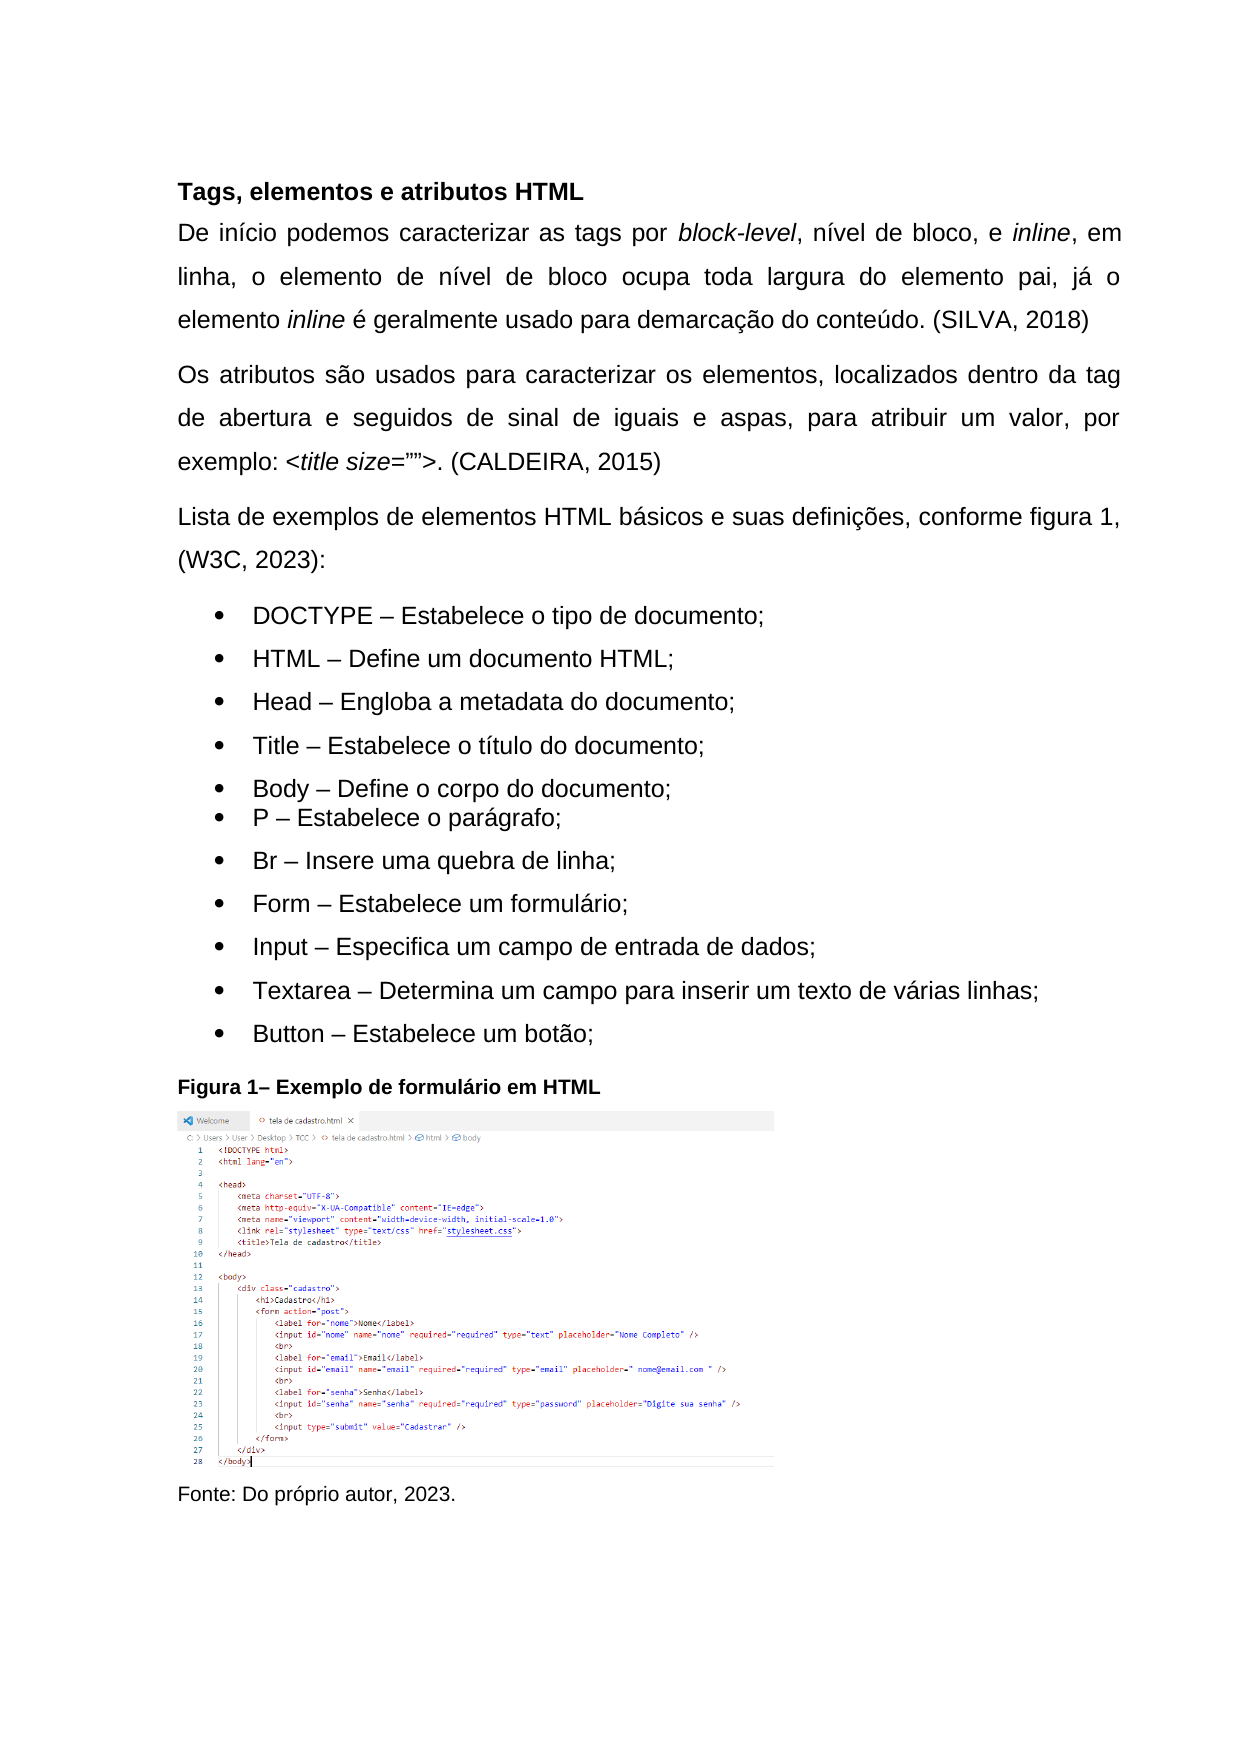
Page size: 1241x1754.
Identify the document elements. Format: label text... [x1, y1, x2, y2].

list Button – Estabelece um botão; [215, 1019, 1122, 1048]
text Fonte: Do próprio autor, 2023. [177, 1482, 1122, 1506]
list Body – Define o corpo do documento; [215, 774, 1122, 803]
text De início podemos caracterizar as tags por block-level, nível de bloco, e inline, em linha, o elemento de nível de bloco ocupa toda largura do elemento pai, já o elemento inline é geralmente usado para demarcação do conteúdo. (SILVA, 2018) [177, 218, 1122, 333]
list P – Estabelece o parágrafo; [215, 803, 1122, 832]
list Br – Insere uma quebra de linha; [215, 846, 1122, 875]
list HTML – Define um documento HTML; [215, 644, 1122, 673]
picture [177, 1111, 775, 1470]
list Title – Estabelece o título do documento; [215, 731, 1122, 759]
text Os atributos são usados para caracterizar os elementos, localizados dentro da tag de abertura e seguidos de sinal de iguais e aspas, para atribuir um valor, por exemplo: <title size=””>. (CALDEIRA, 2015) [177, 360, 1122, 475]
list Form – Estabelece um formulário; [215, 889, 1122, 918]
list Textarea – Determina um campo para inserir um texto de várias linhas; [215, 976, 1122, 1004]
list DOCTYPE – Estabelece o tipo de documento; [215, 601, 1122, 630]
list Head – Engloba a metadata do documento; [215, 687, 1122, 716]
list Input – Especifica um campo de entrada de dados; [215, 932, 1122, 961]
text Tags, elementos e atributos HTML [177, 177, 1122, 206]
text Lista de exemplos de elementos HTML básicos e suas definições, conforme figura 1, (W3C, 2023): [177, 502, 1122, 574]
text Figura 1– Exemplo de formulário em HTML [177, 1074, 1122, 1098]
